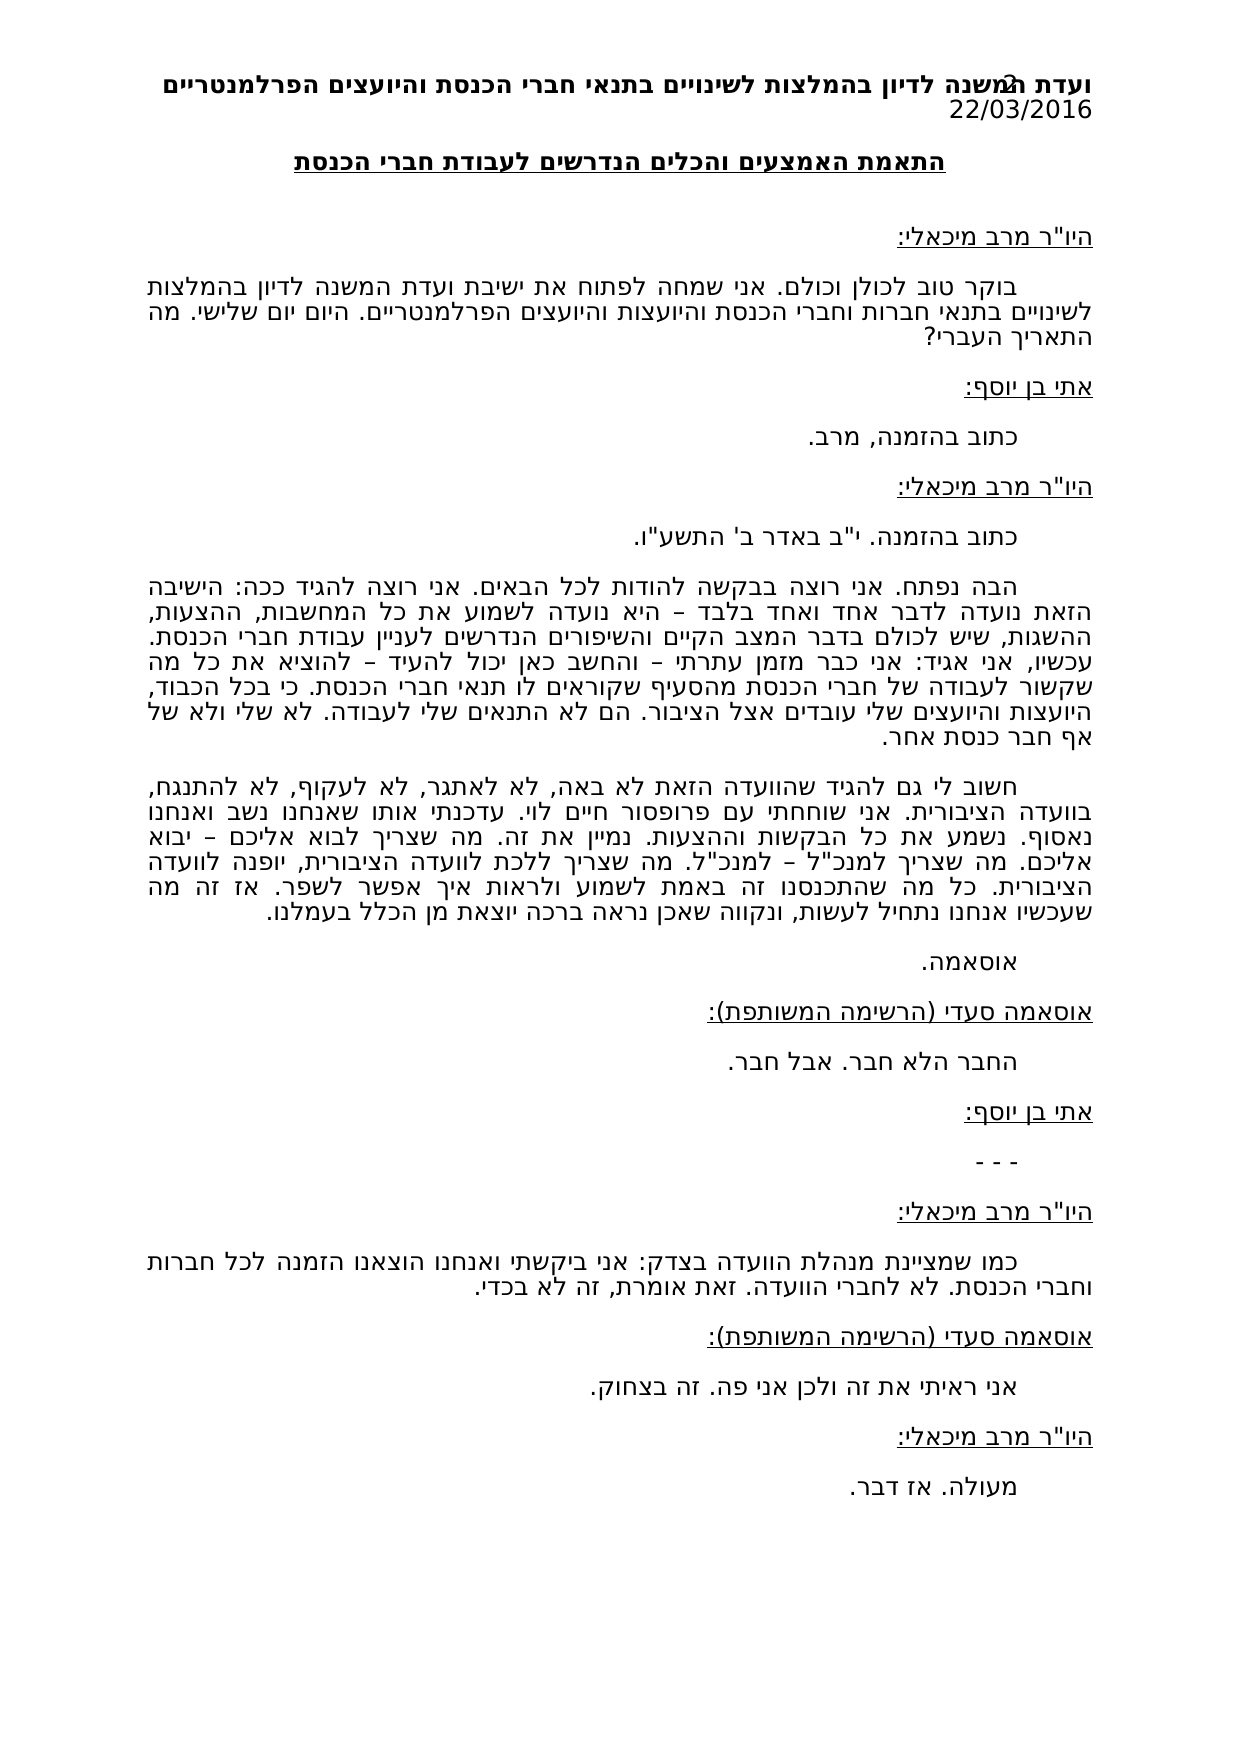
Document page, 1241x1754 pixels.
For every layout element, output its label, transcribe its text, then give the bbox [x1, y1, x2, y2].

text היו"ר מרב מיכאלי: [147, 225, 1093, 250]
text הבה נפתח. אני רוצה בבקשה להודות לכל הבאים. אני רוצה להגיד ככה: הישיבה הזאת נועדה לדבר אחד ואחד בלבד – היא נועדה לשמוע את כל המחשבות, ההצעות, ההשגות, שיש לכולם בדבר המצב הקיים והשיפורים הנדרשים לעניין עבודת חברי הכנסת. עכשיו, אני אגיד: אני כבר מזמן עתרתי – והחשב כאן יכול להעיד – להוציא את כל מה שקשור לעבודה של חברי הכנסת מהסעיף שקוראים לו תנאי חברי הכנסת. כי בכל הכבוד, היועצות והיועצים שלי עובדים אצל הציבור. הם לא התנאים שלי לעבודה. לא שלי ולא של אף חבר כנסת אחר. [147, 575, 1093, 750]
text אוסאמה סעדי (הרשימה המשותפת): [147, 1000, 1093, 1025]
text בוקר טוב לכולן וכולם. אני שמחה לפתוח את ישיבת ועדת המשנה לדיון בהמלצות לשינויים בתנאי חברות וחברי הכנסת והיועצות והיועצים הפרלמנטריים. היום יום שלישי. מה התאריך העברי? [147, 275, 1093, 350]
text כתוב בהזמנה. י"ב באדר ב' התשע"ו. [147, 525, 1093, 550]
text מעולה. אז דבר. [147, 1475, 1093, 1500]
text אני ראיתי את זה ולכן אני פה. זה בצחוק. [147, 1375, 1093, 1400]
text כמו שמציינת מנהלת הוועדה בצדק: אני ביקשתי ואנחנו הוצאנו הזמנה לכל חברות וחברי הכנסת. לא לחברי הוועדה. זאת אומרת, זה לא בכדי. [147, 1250, 1093, 1300]
text היו"ר מרב מיכאלי: [147, 1425, 1093, 1450]
text היו"ר מרב מיכאלי: [147, 475, 1093, 500]
text החבר הלא חבר. אבל חבר. [147, 1050, 1093, 1075]
text התאמת האמצעים והכלים הנדרשים לעבודת חברי הכנסת [147, 150, 1093, 175]
text חשוב לי גם להגיד שהוועדה הזאת לא באה, לא לאתגר, לא לעקוף, לא להתנגח, בוועדה הציבורית. אני שוחחתי עם פרופסור חיים לוי. עדכנתי אותו שאנחנו נשב ואנחנו נאסוף. נשמע את כל הבקשות וההצעות. נמיין את זה. מה שצריך לבוא אליכם – יבוא אליכם. מה שצריך למנכ"ל – למנכ"ל. מה שצריך ללכת לוועדה הציבורית, יופנה לוועדה הציבורית. כל מה שהתכנסנו זה באמת לשמוע ולראות איך אפשר לשפר. אז זה מה שעכשיו אנחנו נתחיל לעשות, ונקווה שאכן נראה ברכה יוצאת מן הכלל בעמלנו. [147, 775, 1093, 925]
text אתי בן יוסף: [147, 1100, 1093, 1125]
text היו"ר מרב מיכאלי: [147, 1200, 1093, 1225]
text כתוב בהזמנה, מרב. [147, 425, 1093, 450]
text אתי בן יוסף: [147, 375, 1093, 400]
text אוסאמה סעדי (הרשימה המשותפת): [147, 1325, 1093, 1350]
text אוסאמה. [147, 950, 1093, 975]
text - - - [147, 1150, 1093, 1175]
